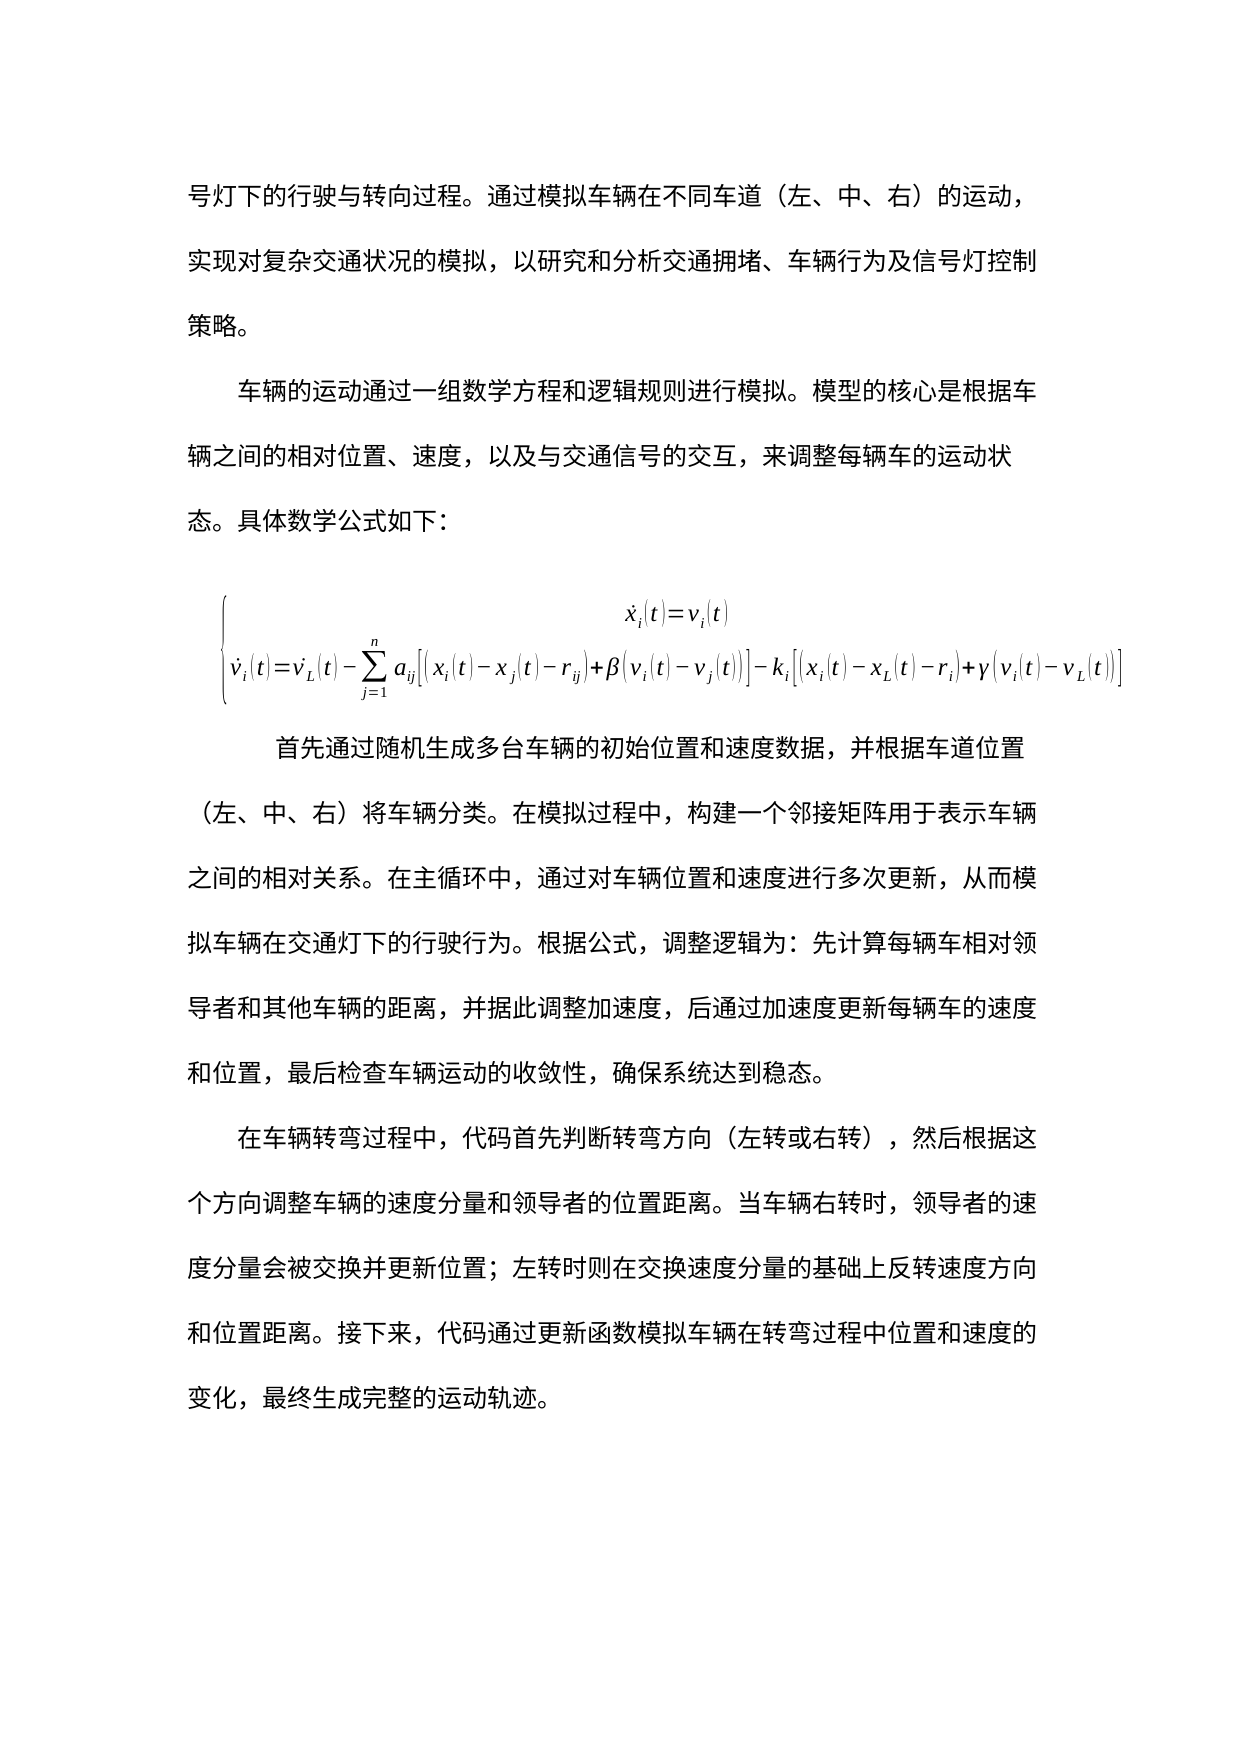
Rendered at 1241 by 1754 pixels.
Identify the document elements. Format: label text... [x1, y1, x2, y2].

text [187, 162, 1053, 357]
text 在车辆转弯过程中，代码首先判断转弯方向（左转或右转），然后根据这个方向调整车辆的速度分量和领导者的位置距离。当车辆右转时，领导者的速度分量会被交换并更新位置；左转时则在交换速度分量的基础上反转速度方向和位置距离。接下来，代码通过更新函数模拟车辆在转弯过程中位置和速度的变化，最终生成完整的运动轨迹。 [187, 1104, 1053, 1429]
text 车辆的运动通过一组数学方程和逻辑规则进行模拟。模型的核心是根据车辆之间的相对位置、速度，以及与交通信号的交互，来调整每辆车的运动状态。具体数学公式如下： [187, 357, 1053, 552]
text 首先通过随机生成多台车辆的初始位置和速度数据，并根据车道位置（左、中、右）将车辆分类。在模拟过程中，构建一个邻接矩阵用于表示车辆之间的相对关系。在主循环中，通过对车辆位置和速度进行多次更新，从而模拟车辆在交通灯下的行驶行为。根据公式，调整逻辑为：先计算每辆车相对领导者和其他车辆的距离，并据此调整加速度，后通过加速度更新每辆车的速度和位置，最后检查车辆运动的收敛性，确保系统达到稳态。 [187, 714, 1053, 1104]
